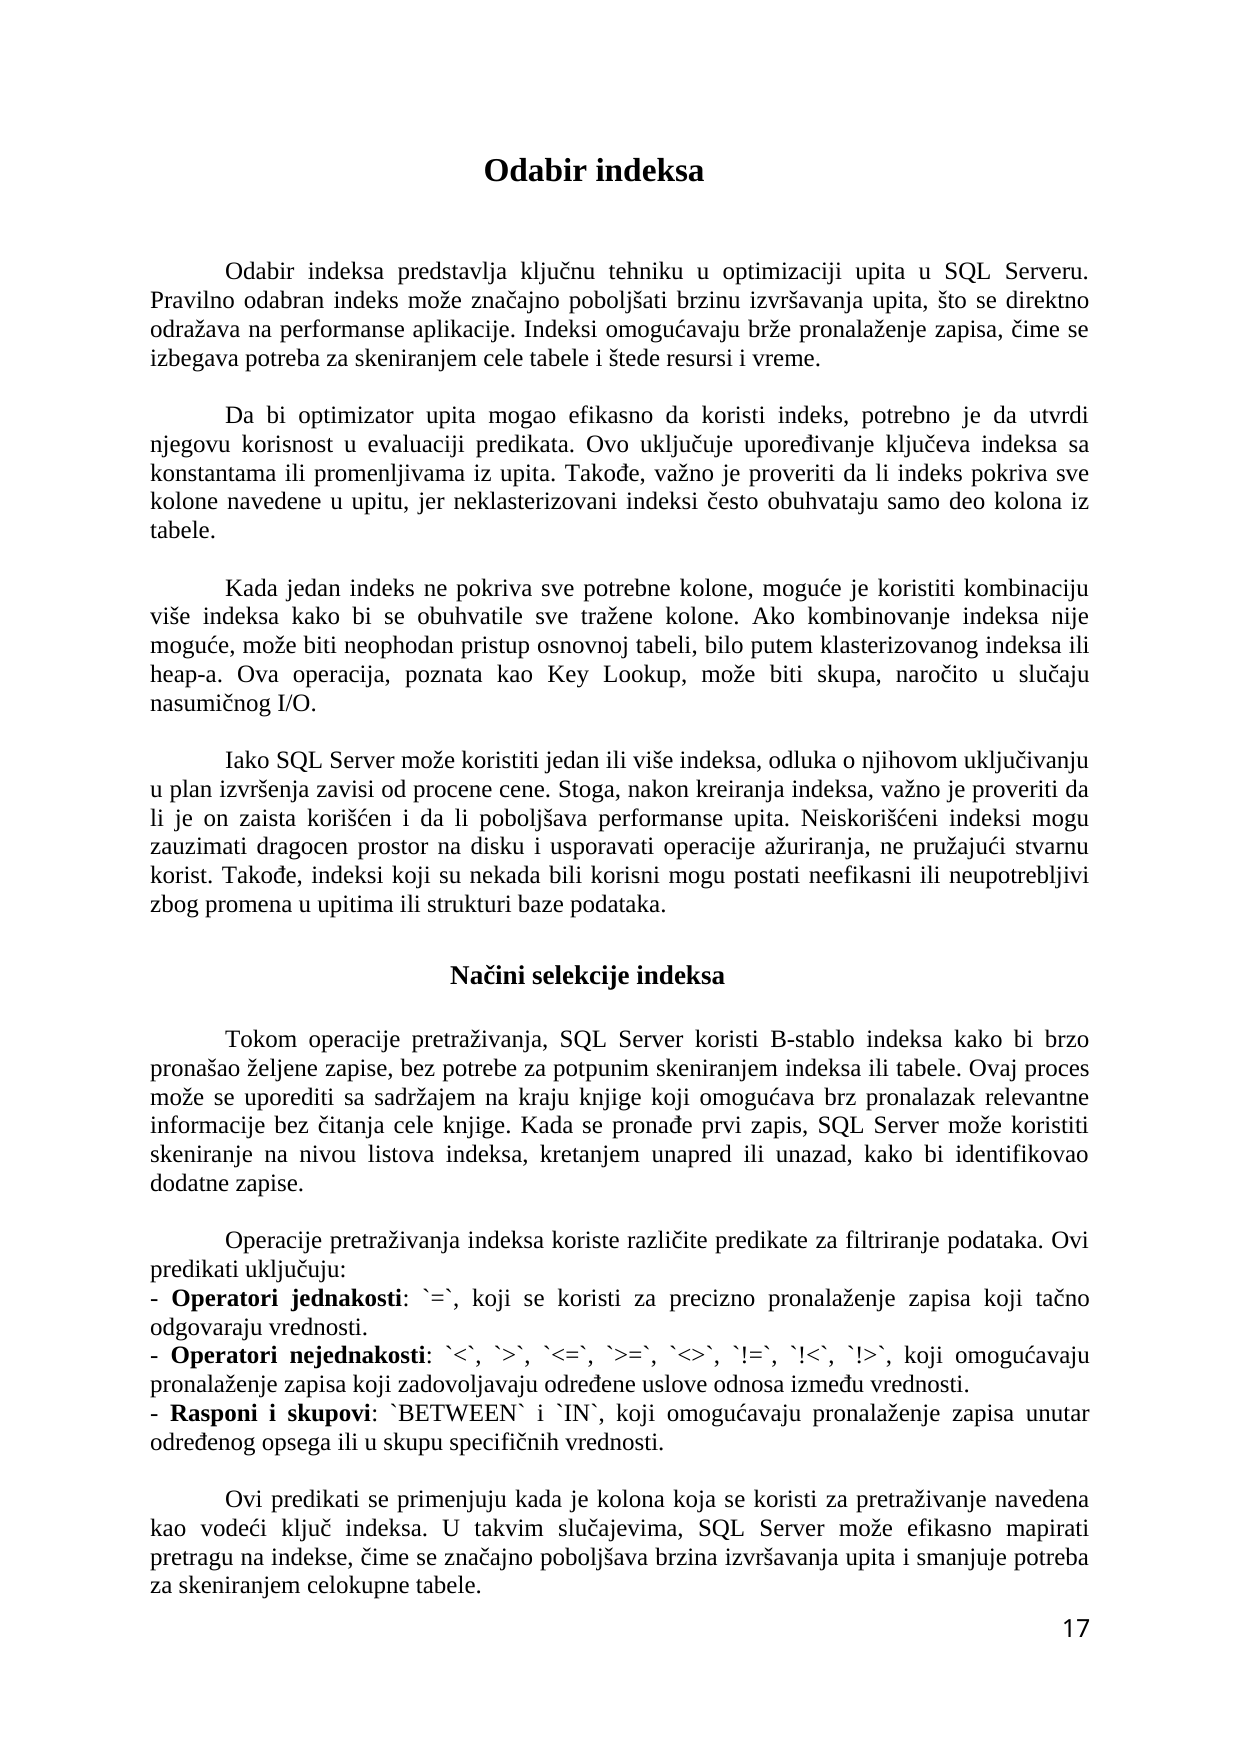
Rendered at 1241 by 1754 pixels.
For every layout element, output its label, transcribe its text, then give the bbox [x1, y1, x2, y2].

text Iako SQL Server može koristiti jedan ili više indeksa, odluka o njihovom uključivanju u plan izvršenja zavisi od procene cene. Stoga, nakon kreiranja indeksa, važno je proveriti da li je on zaista korišćen i da li poboljšava performanse upita. Neiskorišćeni indeksi mogu zauzimati dragocen prostor na disku i usporavati operacije ažuriranja, ne pružajući stvarnu korist. Takođe, indeksi koji su nekada bili korisni mogu postati neefikasni ili neupotrebljivi zbog promena u upitima ili strukturi baze podataka. [150, 745, 1090, 918]
subtitle Odabir indeksa [150, 150, 1090, 188]
text - Rasponi i skupovi: `BETWEEN` i `IN`, koji omogućavaju pronalaženje zapisa unutar određenog opsega ili u skupu specifičnih vrednosti. [150, 1398, 1090, 1456]
text - Operatori nejednakosti: `<`, `>`, `<=`, `>=`, `<>`, `!=`, `!<`, `!>`, koji omogućavaju pronalaženje zapisa koji zadovoljavaju određene uslove odnosa između vrednosti. [150, 1341, 1090, 1398]
text - Operatori jednakosti: `=`, koji se koristi za precizno pronalaženje zapisa koji tačno odgovaraju vrednosti. [150, 1283, 1090, 1341]
text Da bi optimizator upita mogao efikasno da koristi indeks, potrebno je da utvrdi njegovu korisnost u evaluaciji predikata. Ovo uključuje upoređivanje ključeva indeksa sa konstantama ili promenljivama iz upita. Takođe, važno je proveriti da li indeks pokriva sve kolone navedene u upitu, jer neklasterizovani indeksi često obuhvataju samo deo kolona iz tabele. [150, 400, 1090, 544]
text Tokom operacije pretraživanja, SQL Server koristi B-stablo indeksa kako bi brzo pronašao željene zapise, bez potrebe za potpunim skeniranjem indeksa ili tabele. Ovaj proces može se uporediti sa sadržajem na kraju knjige koji omogućava brz pronalazak relevantne informacije bez čitanja cele knjige. Kada se pronađe prvi zapis, SQL Server može koristiti skeniranje na nivou listova indeksa, kretanjem unapred ili unazad, kako bi identifikovao dodatne zapise. [150, 1024, 1090, 1197]
text Operacije pretraživanja indeksa koriste različite predikate za filtriranje podataka. Ovi predikati uključuju: [150, 1226, 1090, 1283]
subtitle Načini selekcije indeksa [150, 959, 1090, 990]
text Kada jedan indeks ne pokriva sve potrebne kolone, moguće je koristiti kombinaciju više indeksa kako bi se obuhvatile sve tražene kolone. Ako kombinovanje indeksa nije moguće, može biti neophodan pristup osnovnoj tabeli, bilo putem klasterizovanog indeksa ili heap-a. Ova operacija, poznata kao Key Lookup, može biti skupa, naročito u slučaju nasumičnog I/O. [150, 573, 1090, 716]
text Odabir indeksa predstavlja ključnu tehniku u optimizaciji upita u SQL Serveru. Pravilno odabran indeks može značajno poboljšati brzinu izvršavanja upita, što se direktno odražava na performanse aplikacije. Indeksi omogućavaju brže pronalaženje zapisa, čime se izbegava potreba za skeniranjem cele tabele i štede resursi i vreme. [150, 256, 1090, 371]
